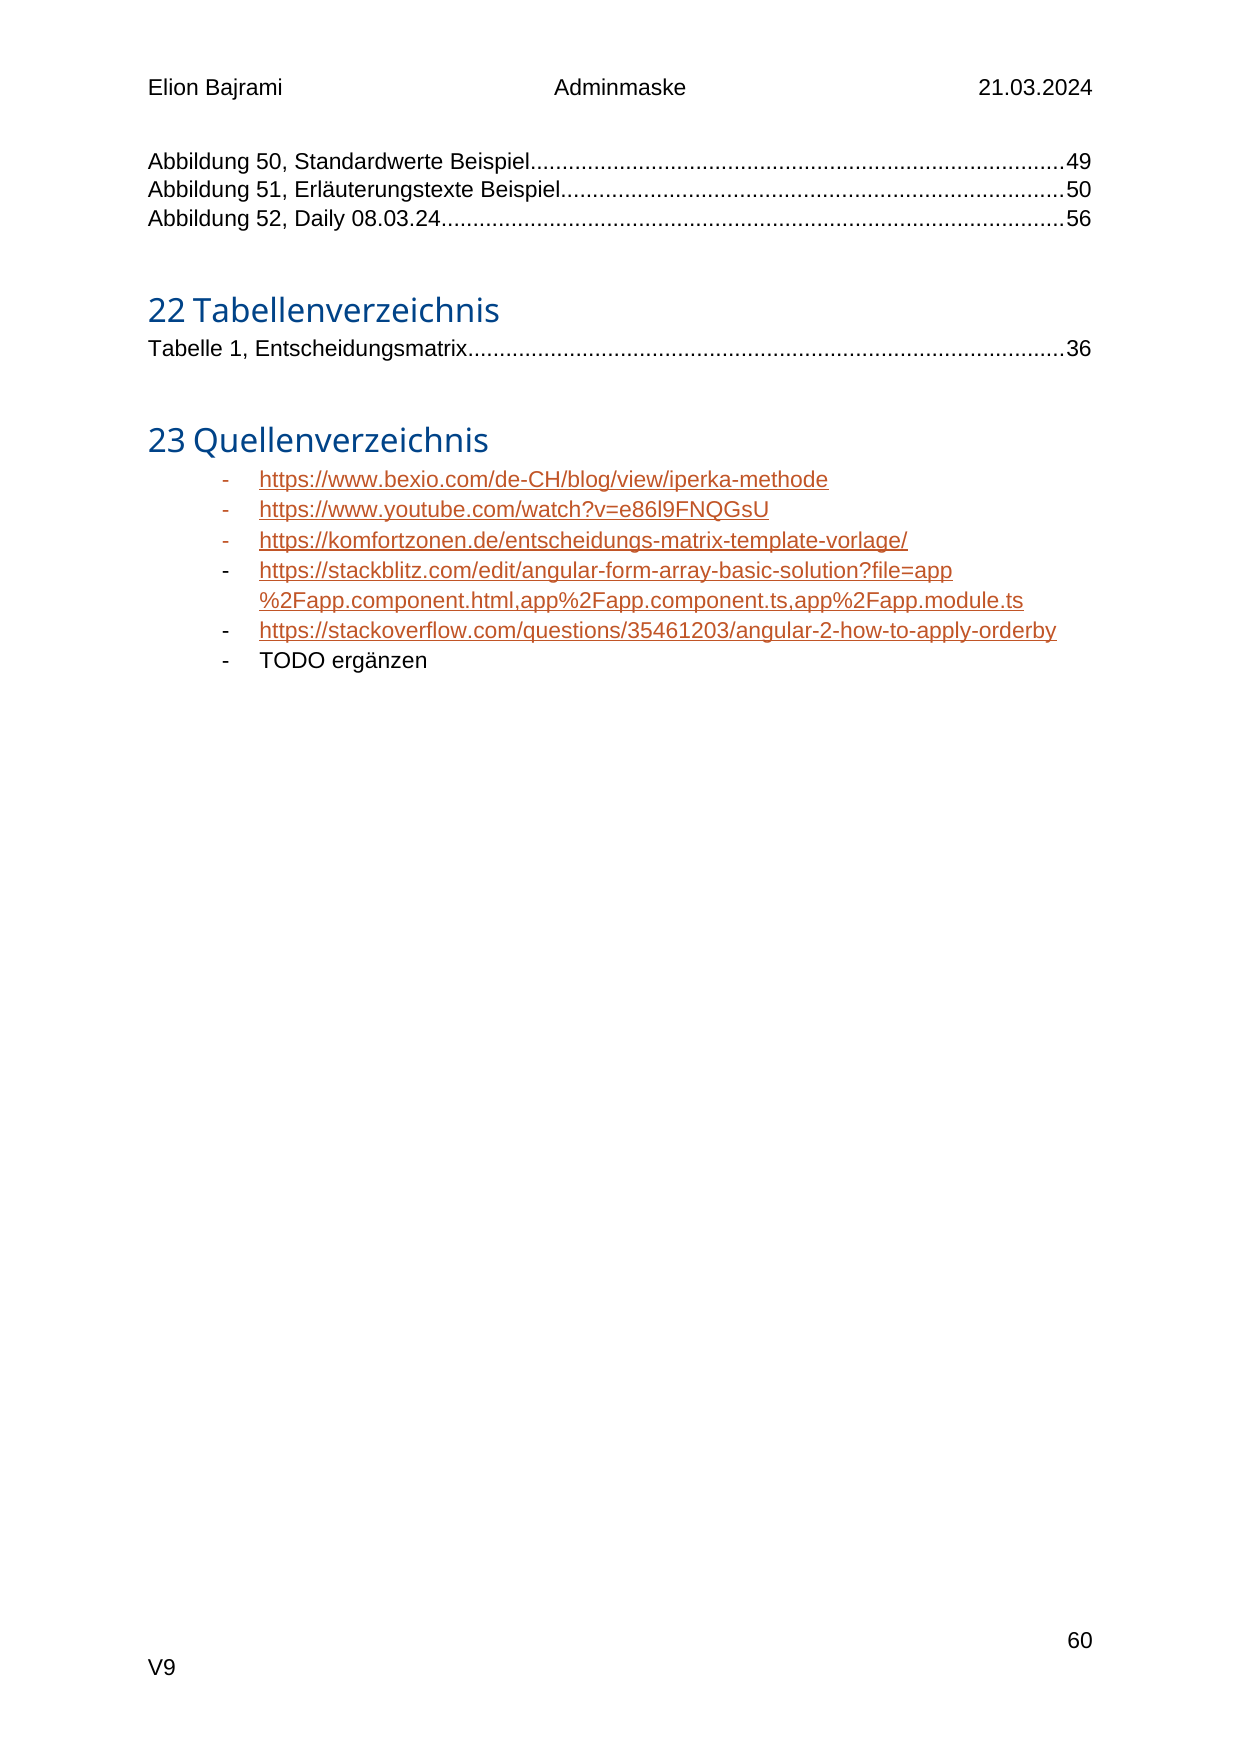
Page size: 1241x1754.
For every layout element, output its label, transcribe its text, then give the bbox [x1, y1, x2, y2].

subtitle Tabellenverzeichnis [148, 286, 1092, 332]
text Abbildung 50, Standardwerte Beispiel 49 [148, 148, 1092, 174]
text Tabelle 1, Entscheidungsmatrix 36 [148, 335, 1092, 362]
text Abbildung 52, Daily 08.03.24 56 [148, 204, 1092, 231]
list https://www.bexio.com/de-CH/blog/view/iperka-methode [222, 466, 1092, 493]
list https://komfortzonen.de/entscheidungs-matrix-template-vorlage/ [222, 527, 1092, 553]
list https://www.youtube.com/watch?v=e86l9FNQGsU [222, 496, 1092, 523]
text Abbildung 51, Erläuterungstexte Beispiel 50 [148, 176, 1092, 202]
subtitle Quellenverzeichnis [148, 417, 1092, 463]
list https://stackblitz.com/edit/angular-form-array-basic-solution?file=app%2Fapp.component.html,app%2Fapp.component.ts,app%2Fapp.module.ts [222, 557, 1092, 613]
list TODO ergänzen [222, 647, 1092, 674]
list https://stackoverflow.com/questions/35461203/angular-2-how-to-apply-orderby [222, 617, 1092, 644]
